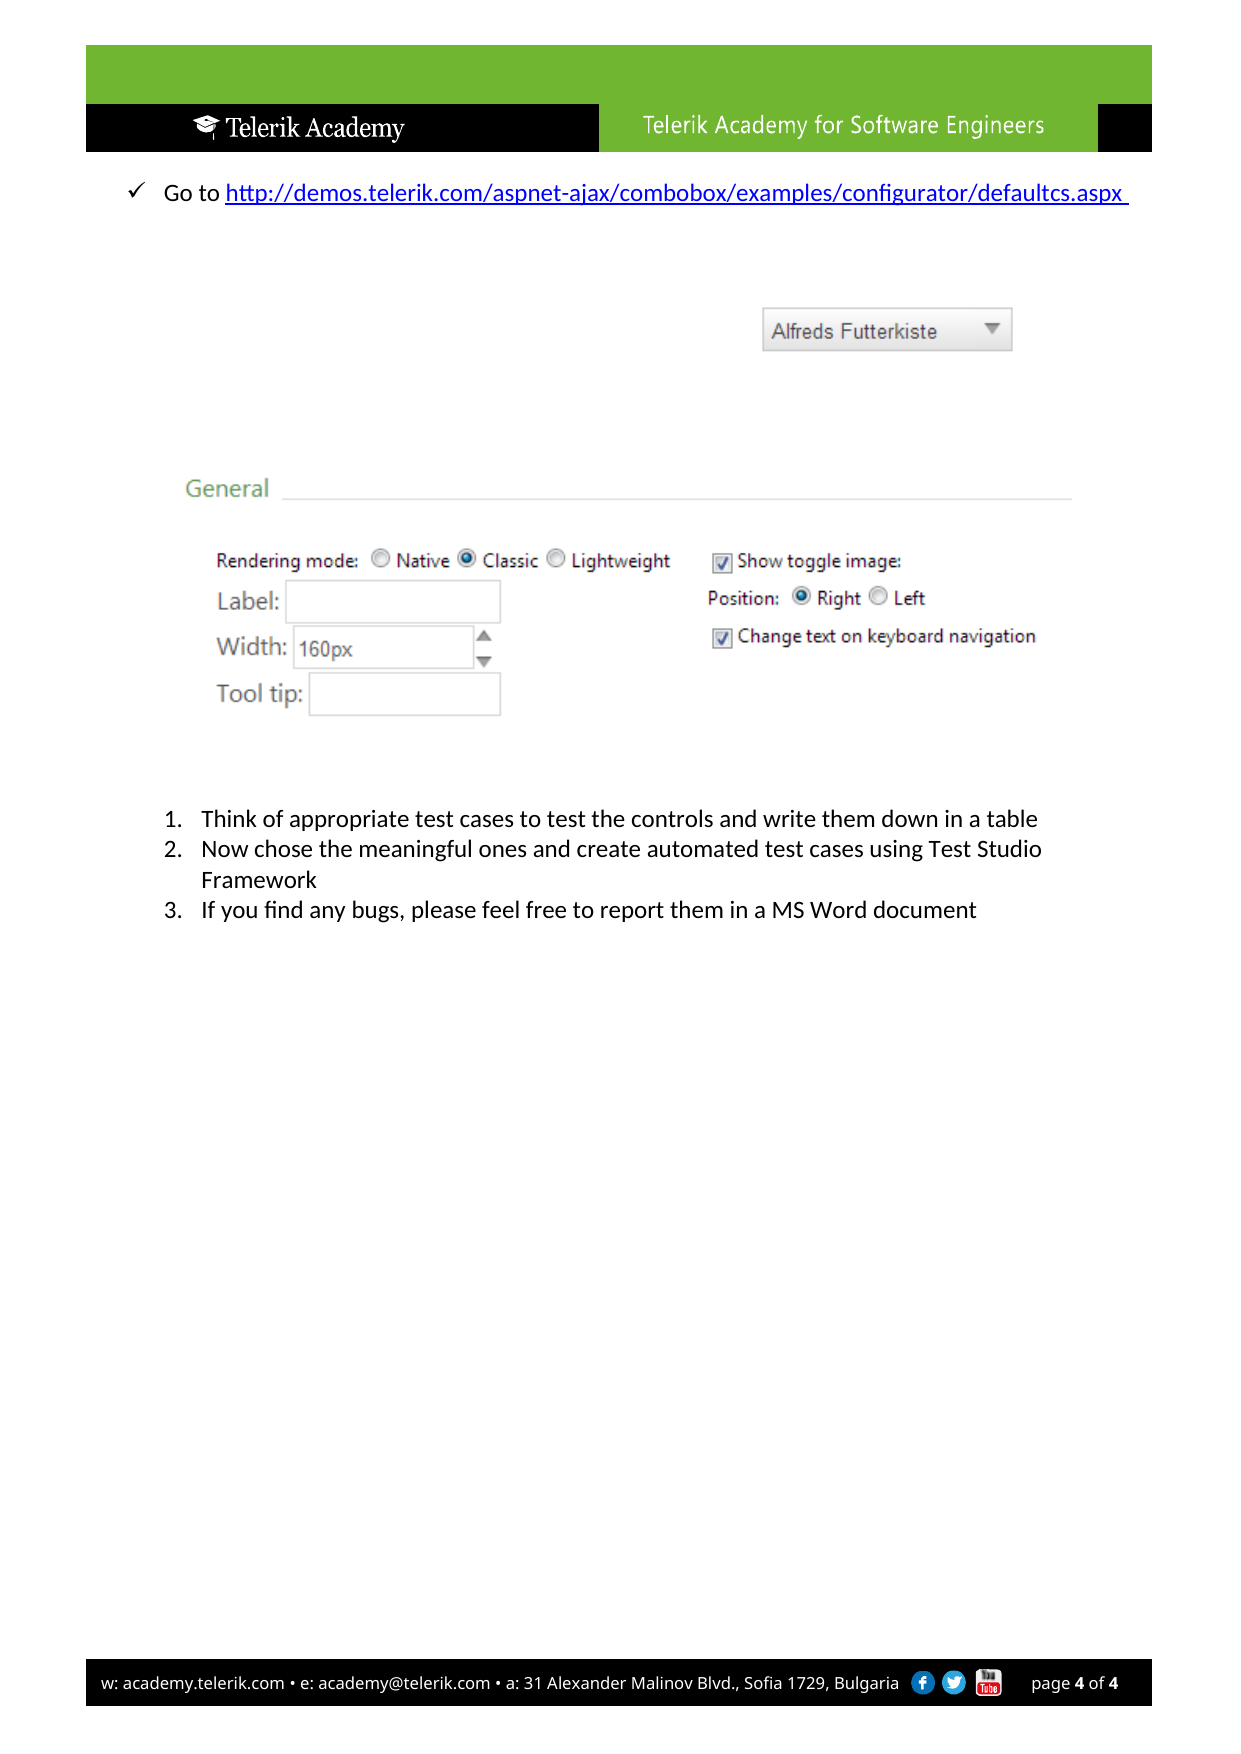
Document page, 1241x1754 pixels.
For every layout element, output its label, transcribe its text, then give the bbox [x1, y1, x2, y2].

list Go to http://demos.telerik.com/aspnet-ajax/combobox/examples/configurator/defaultcs.aspx [126, 177, 1152, 208]
list Think of appropriate test cases to test the controls and write them down in a table [164, 803, 1152, 833]
list Now chose the meaningful ones and create automated test cases using Test Studio Framework [164, 833, 1152, 894]
picture [165, 231, 1072, 753]
list If you find any bugs, please feel free to report them in a MS Word document [164, 894, 1152, 925]
